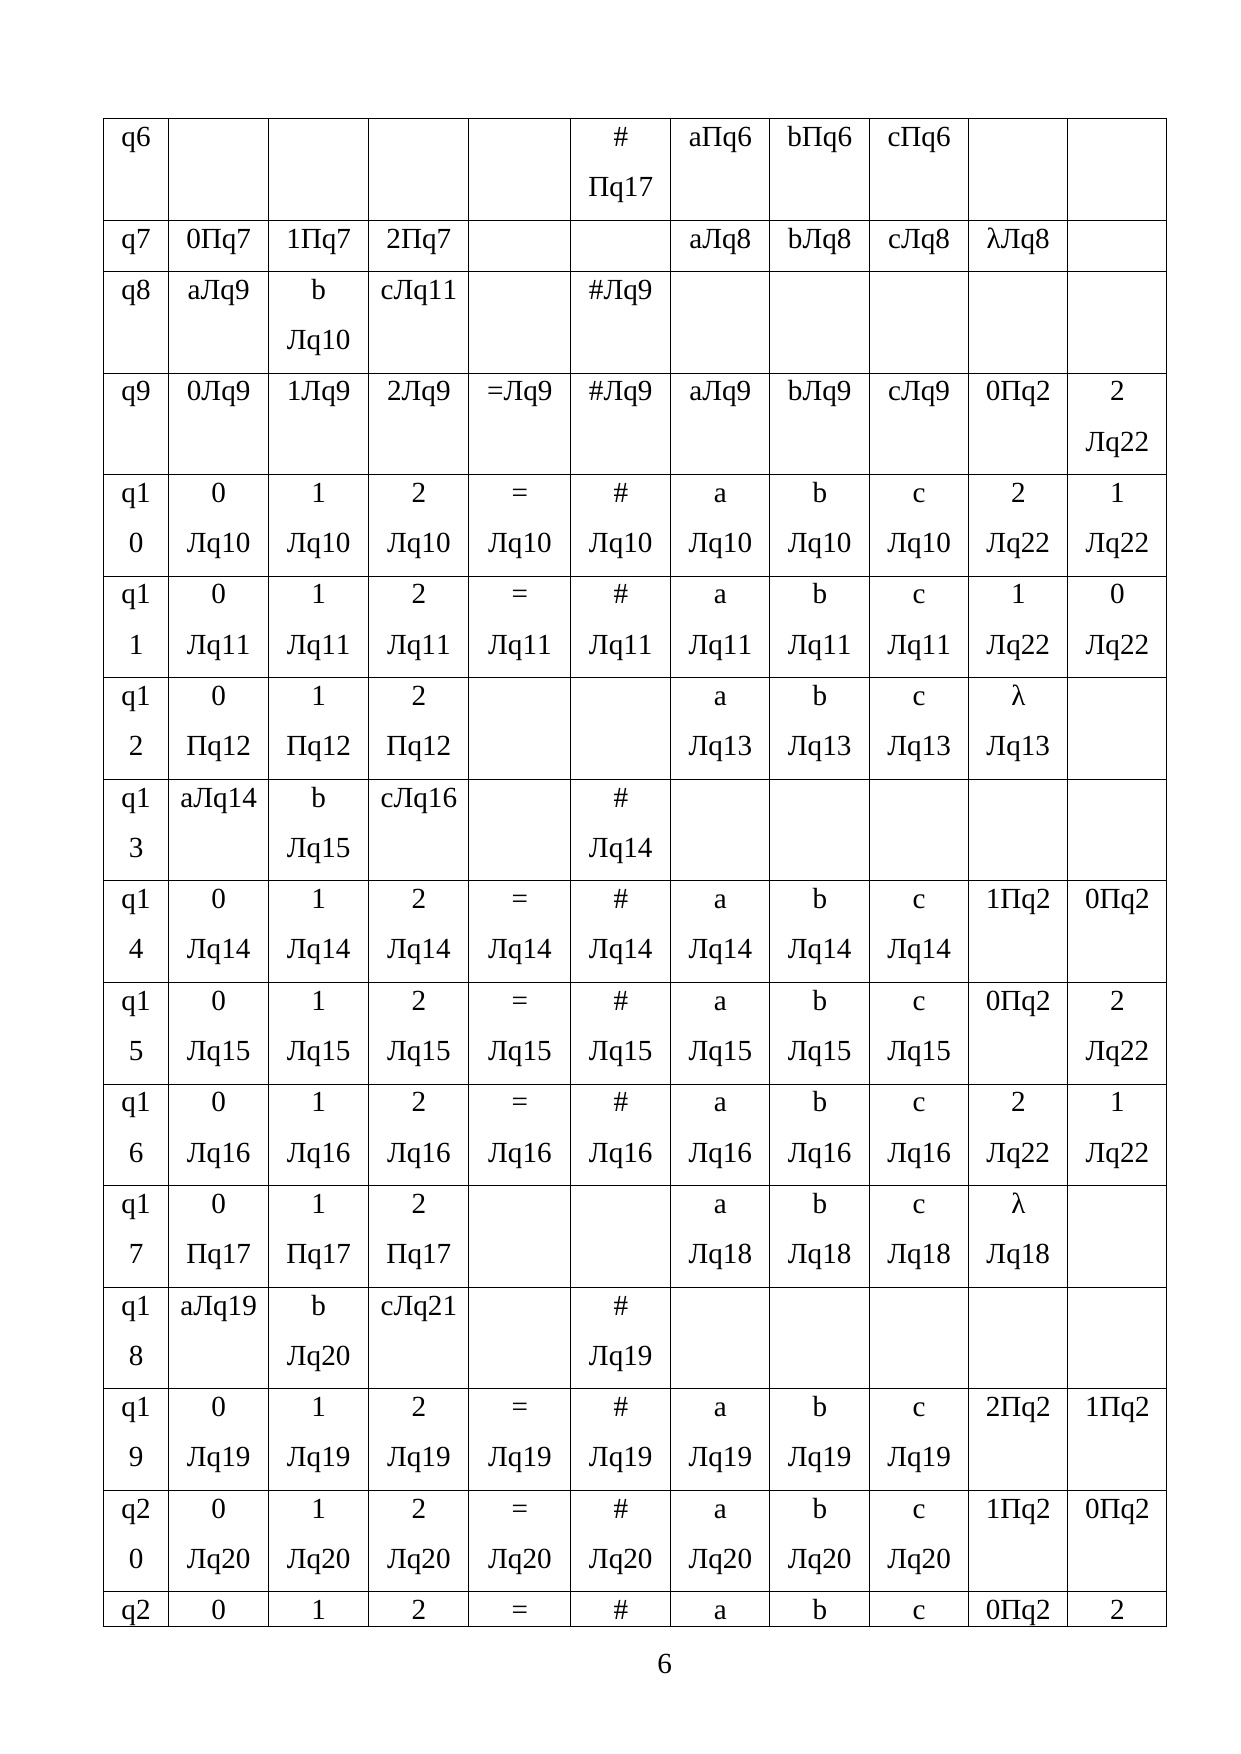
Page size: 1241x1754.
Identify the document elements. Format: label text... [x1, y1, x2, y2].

table_cell q12 [104, 678, 168, 779]
table_cell 2Лq21 [369, 1592, 468, 1626]
table_cell 0Лq20 [169, 1491, 268, 1591]
table_cell aЛq11 [671, 577, 769, 677]
table_cell cЛq9 [870, 374, 968, 474]
table_cell [369, 119, 468, 220]
table_cell 2Пq17 [369, 1186, 468, 1287]
table_cell q16 [104, 1085, 168, 1185]
table_cell 0Лq9 [169, 374, 268, 474]
table_cell aЛq9 [671, 374, 769, 474]
table_cell cЛq21 [870, 1592, 968, 1626]
table_cell [571, 221, 670, 271]
table_cell 2Пq12 [369, 678, 468, 779]
table_cell cПq6 [870, 119, 968, 220]
table_cell aЛq21 [671, 1592, 769, 1626]
table_cell [469, 221, 570, 271]
table_cell bЛq20 [770, 1491, 869, 1591]
table_cell bПq6 [770, 119, 869, 220]
table_cell 2Лq22 [969, 475, 1067, 576]
table_cell cЛq11 [369, 272, 468, 372]
table_cell 2Лq22 [1068, 374, 1166, 474]
table_cell cЛq8 [870, 221, 968, 271]
table_cell aЛq20 [671, 1491, 769, 1591]
table_cell #Лq14 [571, 881, 670, 982]
table_cell =Лq11 [469, 577, 570, 677]
table_cell 2Лq11 [369, 577, 468, 677]
table_cell #Пq17 [571, 119, 670, 220]
table_cell q21 [104, 1592, 168, 1626]
table_cell λЛq18 [969, 1186, 1067, 1287]
table_cell 0Лq10 [169, 475, 268, 576]
table_cell q10 [104, 475, 168, 576]
table_cell q9 [104, 374, 168, 474]
table_cell 1Пq2 [969, 881, 1067, 982]
table_cell bЛq14 [770, 881, 869, 982]
table_cell [1068, 119, 1166, 220]
table_cell =Лq9 [469, 374, 570, 474]
table_cell #Лq14 [571, 780, 670, 880]
table_cell 1Лq10 [269, 475, 368, 576]
table_cell [469, 1288, 570, 1388]
table_cell 2Лq22 [1068, 1592, 1166, 1626]
table_cell 0Лq22 [1068, 577, 1166, 677]
table_cell q8 [104, 272, 168, 372]
table_cell bЛq21 [770, 1592, 869, 1626]
table_cell [1068, 678, 1166, 779]
table_cell q20 [104, 1491, 168, 1591]
table_cell #Лq10 [571, 475, 670, 576]
table_cell [1068, 1186, 1166, 1287]
table_cell q19 [104, 1389, 168, 1490]
table_cell q17 [104, 1186, 168, 1287]
table_cell 0Пq2 [969, 983, 1067, 1083]
table_cell bЛq9 [770, 374, 869, 474]
table_cell cЛq15 [870, 983, 968, 1083]
table_cell #Лq21 [571, 1592, 670, 1626]
table_cell cЛq13 [870, 678, 968, 779]
table_cell bЛq19 [770, 1389, 869, 1490]
table_cell aЛq8 [671, 221, 769, 271]
table_cell cЛq16 [369, 780, 468, 880]
table_cell cЛq20 [870, 1491, 968, 1591]
table_cell 0Лq19 [169, 1389, 268, 1490]
table_cell 0Пq2 [969, 1592, 1067, 1626]
table_cell [571, 1186, 670, 1287]
table_cell 1Лq15 [269, 983, 368, 1083]
table_cell =Лq14 [469, 881, 570, 982]
table_cell bЛq15 [770, 983, 869, 1083]
table_cell 1Лq22 [969, 577, 1067, 677]
table_cell [671, 1288, 769, 1388]
table_cell #Лq15 [571, 983, 670, 1083]
table_cell 2Пq7 [369, 221, 468, 271]
table_cell cЛq19 [870, 1389, 968, 1490]
table_cell 1Лq14 [269, 881, 368, 982]
table_cell λЛq13 [969, 678, 1067, 779]
table_cell [571, 678, 670, 779]
table_cell q14 [104, 881, 168, 982]
table_cell 1Пq2 [969, 1491, 1067, 1591]
table_cell 0Лq16 [169, 1085, 268, 1185]
table_cell 0Пq7 [169, 221, 268, 271]
table_cell q7 [104, 221, 168, 271]
table_cell bЛq15 [269, 780, 368, 880]
table_cell aЛq15 [671, 983, 769, 1083]
table_cell 0Пq2 [1068, 881, 1166, 982]
table_cell [269, 119, 368, 220]
table_cell [671, 780, 769, 880]
table_cell =Лq16 [469, 1085, 570, 1185]
table_cell [969, 272, 1067, 372]
table_cell aПq6 [671, 119, 769, 220]
table_cell aЛq13 [671, 678, 769, 779]
table_cell bЛq13 [770, 678, 869, 779]
table_cell 1Пq12 [269, 678, 368, 779]
table_cell 1Лq19 [269, 1389, 368, 1490]
table_cell [1068, 780, 1166, 880]
table_cell 1Лq22 [1068, 1085, 1166, 1185]
table_cell q11 [104, 577, 168, 677]
table_cell [770, 272, 869, 372]
table_cell #Лq11 [571, 577, 670, 677]
table_cell [770, 780, 869, 880]
table_cell aЛq10 [671, 475, 769, 576]
table_cell 2Лq15 [369, 983, 468, 1083]
table_cell bЛq10 [269, 272, 368, 372]
table_cell bЛq11 [770, 577, 869, 677]
table_cell cЛq21 [369, 1288, 468, 1388]
table_cell =Лq20 [469, 1491, 570, 1591]
table_cell =Лq10 [469, 475, 570, 576]
table_cell 0Лq21 [169, 1592, 268, 1626]
table_cell cЛq16 [870, 1085, 968, 1185]
table_cell #Лq9 [571, 272, 670, 372]
table_cell cЛq18 [870, 1186, 968, 1287]
table_cell 0Лq14 [169, 881, 268, 982]
table_cell 2Лq19 [369, 1389, 468, 1490]
table_cell [969, 119, 1067, 220]
table_cell q13 [104, 780, 168, 880]
table_cell 1Лq20 [269, 1491, 368, 1591]
table_cell =Лq19 [469, 1389, 570, 1490]
table_cell 1Лq21 [269, 1592, 368, 1626]
table_cell bЛq20 [269, 1288, 368, 1388]
table_cell aЛq14 [169, 780, 268, 880]
table_cell [870, 272, 968, 372]
table_cell 0Пq12 [169, 678, 268, 779]
table_cell =Лq15 [469, 983, 570, 1083]
table_cell 2Пq2 [969, 1389, 1067, 1490]
table_cell 1Пq7 [269, 221, 368, 271]
table_cell 2Лq16 [369, 1085, 468, 1185]
table_cell [469, 272, 570, 372]
table_cell 1Лq9 [269, 374, 368, 474]
table_cell aЛq18 [671, 1186, 769, 1287]
table_cell aЛq14 [671, 881, 769, 982]
table_cell 2Лq20 [369, 1491, 468, 1591]
table_cell 1Лq22 [1068, 475, 1166, 576]
table_cell bЛq16 [770, 1085, 869, 1185]
table_cell aЛq9 [169, 272, 268, 372]
table_cell #Лq9 [571, 374, 670, 474]
table_cell 1Лq11 [269, 577, 368, 677]
table_cell bЛq8 [770, 221, 869, 271]
table_cell [770, 1288, 869, 1388]
table_cell aЛq16 [671, 1085, 769, 1185]
table_cell [969, 1288, 1067, 1388]
table_cell q15 [104, 983, 168, 1083]
table_cell 2Лq9 [369, 374, 468, 474]
table_cell 0Пq17 [169, 1186, 268, 1287]
table_cell #Лq16 [571, 1085, 670, 1185]
table_cell q6 [104, 119, 168, 220]
table_cell #Лq19 [571, 1288, 670, 1388]
table_cell aЛq19 [169, 1288, 268, 1388]
table_cell 0Лq15 [169, 983, 268, 1083]
table_cell cЛq11 [870, 577, 968, 677]
table_cell 1Лq16 [269, 1085, 368, 1185]
table_cell 2Лq10 [369, 475, 468, 576]
table_cell 0Лq11 [169, 577, 268, 677]
table_cell 2Лq14 [369, 881, 468, 982]
table_cell 0Пq2 [969, 374, 1067, 474]
table_cell [671, 272, 769, 372]
table_cell 0Пq2 [1068, 1491, 1166, 1591]
table_cell [1068, 221, 1166, 271]
table_cell cЛq10 [870, 475, 968, 576]
table_cell cЛq14 [870, 881, 968, 982]
table_cell [169, 119, 268, 220]
table_cell bЛq10 [770, 475, 869, 576]
table_cell =Лq21 [469, 1592, 570, 1626]
table_cell [870, 1288, 968, 1388]
table_cell [469, 119, 570, 220]
table_cell q18 [104, 1288, 168, 1388]
table_cell [969, 780, 1067, 880]
table_cell [469, 678, 570, 779]
table_cell 1Пq17 [269, 1186, 368, 1287]
table_cell #Лq19 [571, 1389, 670, 1490]
table_cell [1068, 272, 1166, 372]
table_cell 1Пq2 [1068, 1389, 1166, 1490]
table_cell bЛq18 [770, 1186, 869, 1287]
table_cell [469, 780, 570, 880]
table_cell [469, 1186, 570, 1287]
table_cell #Лq20 [571, 1491, 670, 1591]
table_cell aЛq19 [671, 1389, 769, 1490]
table_cell 2Лq22 [1068, 983, 1166, 1083]
table_cell λЛq8 [969, 221, 1067, 271]
table_cell [870, 780, 968, 880]
table_cell 2Лq22 [969, 1085, 1067, 1185]
table_cell [1068, 1288, 1166, 1388]
